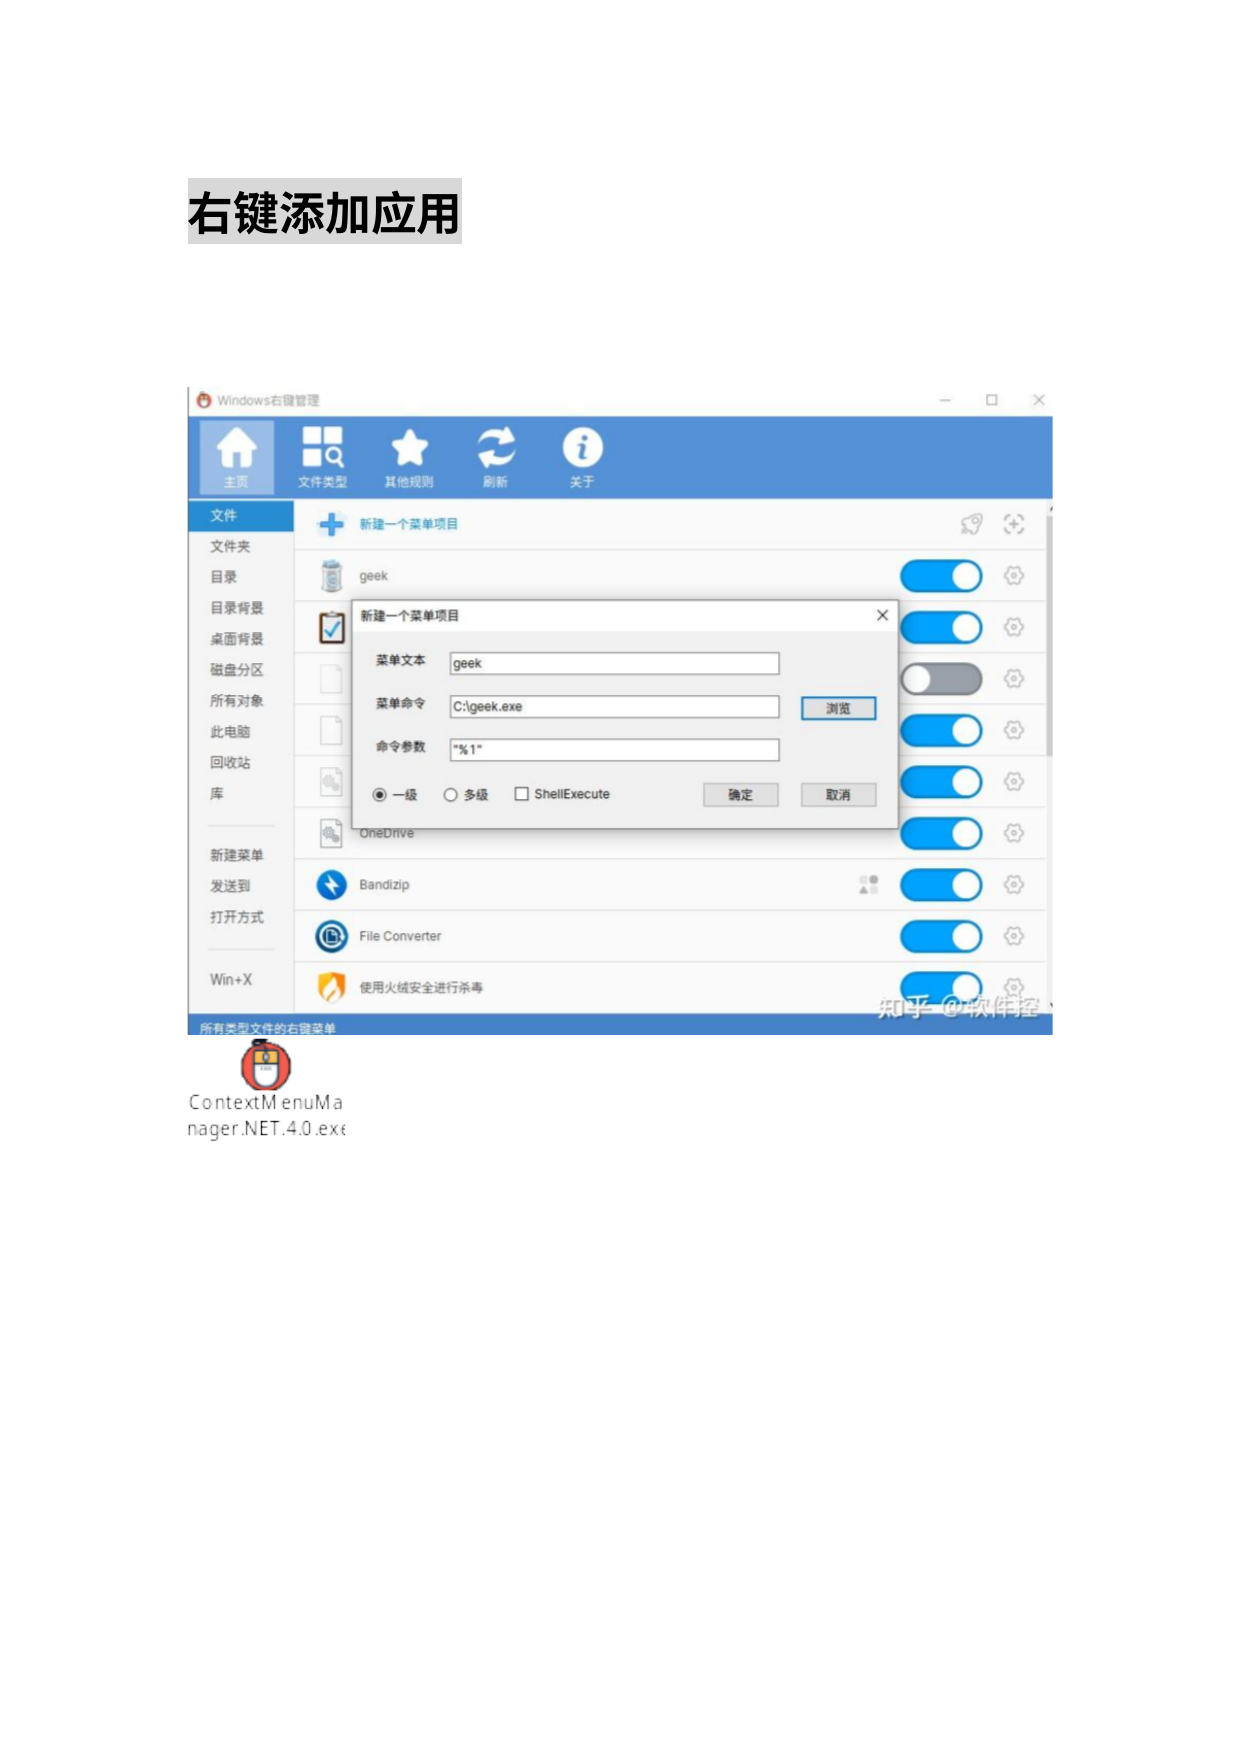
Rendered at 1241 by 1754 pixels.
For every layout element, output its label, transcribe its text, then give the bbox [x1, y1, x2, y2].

picture [187, 387, 1053, 1035]
subtitle 右键添加应用 [187, 162, 1053, 259]
